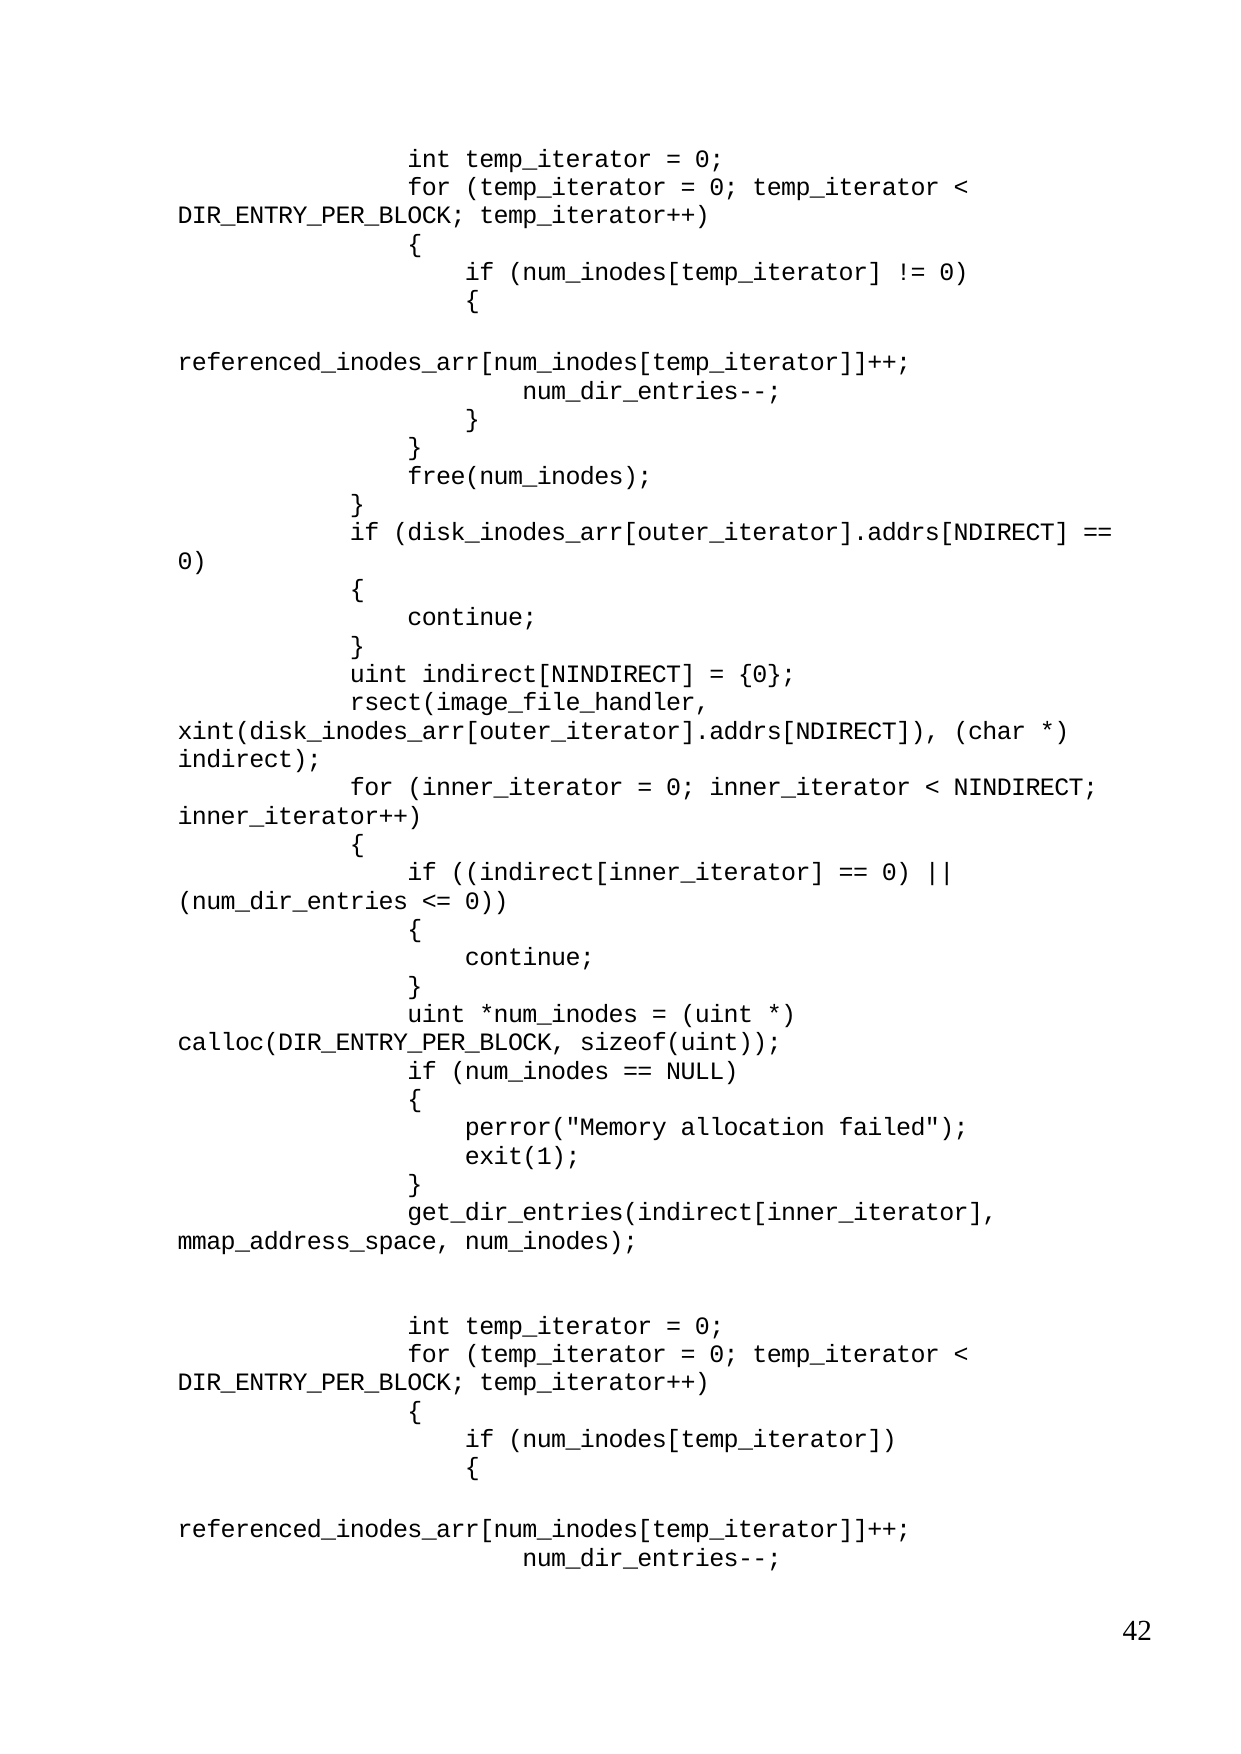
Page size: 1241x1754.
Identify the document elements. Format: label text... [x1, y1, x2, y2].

text for (inner_iterator = 0; inner_iterator < NINDIRECT; inner_iterator++) [177, 775, 1152, 832]
text } [177, 1172, 1152, 1200]
text continue; [177, 945, 1152, 973]
text for (temp_iterator = 0; temp_iterator < DIR_ENTRY_PER_BLOCK; temp_iterator++) [177, 1342, 1152, 1398]
text { [177, 832, 1152, 860]
text { [177, 577, 1152, 605]
text referenced_inodes_arr[num_inodes[temp_iterator]]++; [177, 1483, 1152, 1545]
text for (temp_iterator = 0; temp_iterator < DIR_ENTRY_PER_BLOCK; temp_iterator++) [177, 175, 1152, 231]
text free(num_inodes); [177, 463, 1152, 492]
text { [177, 288, 1152, 316]
text if (num_inodes[temp_iterator]) [177, 1427, 1152, 1455]
text get_dir_entries(indirect[inner_iterator], mmap_address_space, num_inodes); [177, 1200, 1152, 1257]
text } [177, 973, 1152, 1002]
text continue; [177, 605, 1152, 633]
text } [177, 435, 1152, 463]
text if (disk_inodes_arr[outer_iterator].addrs[NDIRECT] == 0) [177, 520, 1152, 577]
text { [177, 231, 1152, 260]
text if (num_inodes == NULL) [177, 1058, 1152, 1087]
text rsect(image_file_handler, xint(disk_inodes_arr[outer_iterator].addrs[NDIRECT]), (char *) indirect); [177, 690, 1152, 775]
text if (num_inodes[temp_iterator] != 0) [177, 260, 1152, 288]
text { [177, 1398, 1152, 1427]
text num_dir_entries--; [177, 378, 1152, 407]
text referenced_inodes_arr[num_inodes[temp_iterator]]++; [177, 316, 1152, 378]
text exit(1); [177, 1143, 1152, 1172]
text if ((indirect[inner_iterator] == 0) || (num_dir_entries <= 0)) [177, 860, 1152, 917]
text uint *num_inodes = (uint *) calloc(DIR_ENTRY_PER_BLOCK, sizeof(uint)); [177, 1002, 1152, 1058]
text uint indirect[NINDIRECT] = {0}; [177, 662, 1152, 690]
text int temp_iterator = 0; [177, 146, 1152, 175]
text } [177, 407, 1152, 435]
text num_dir_entries--; [177, 1545, 1152, 1573]
text } [177, 633, 1152, 662]
text int temp_iterator = 0; [177, 1313, 1152, 1342]
text { [177, 1087, 1152, 1115]
text perror("Memory allocation failed"); [177, 1115, 1152, 1143]
text } [177, 492, 1152, 520]
text { [177, 1455, 1152, 1483]
text { [177, 917, 1152, 945]
